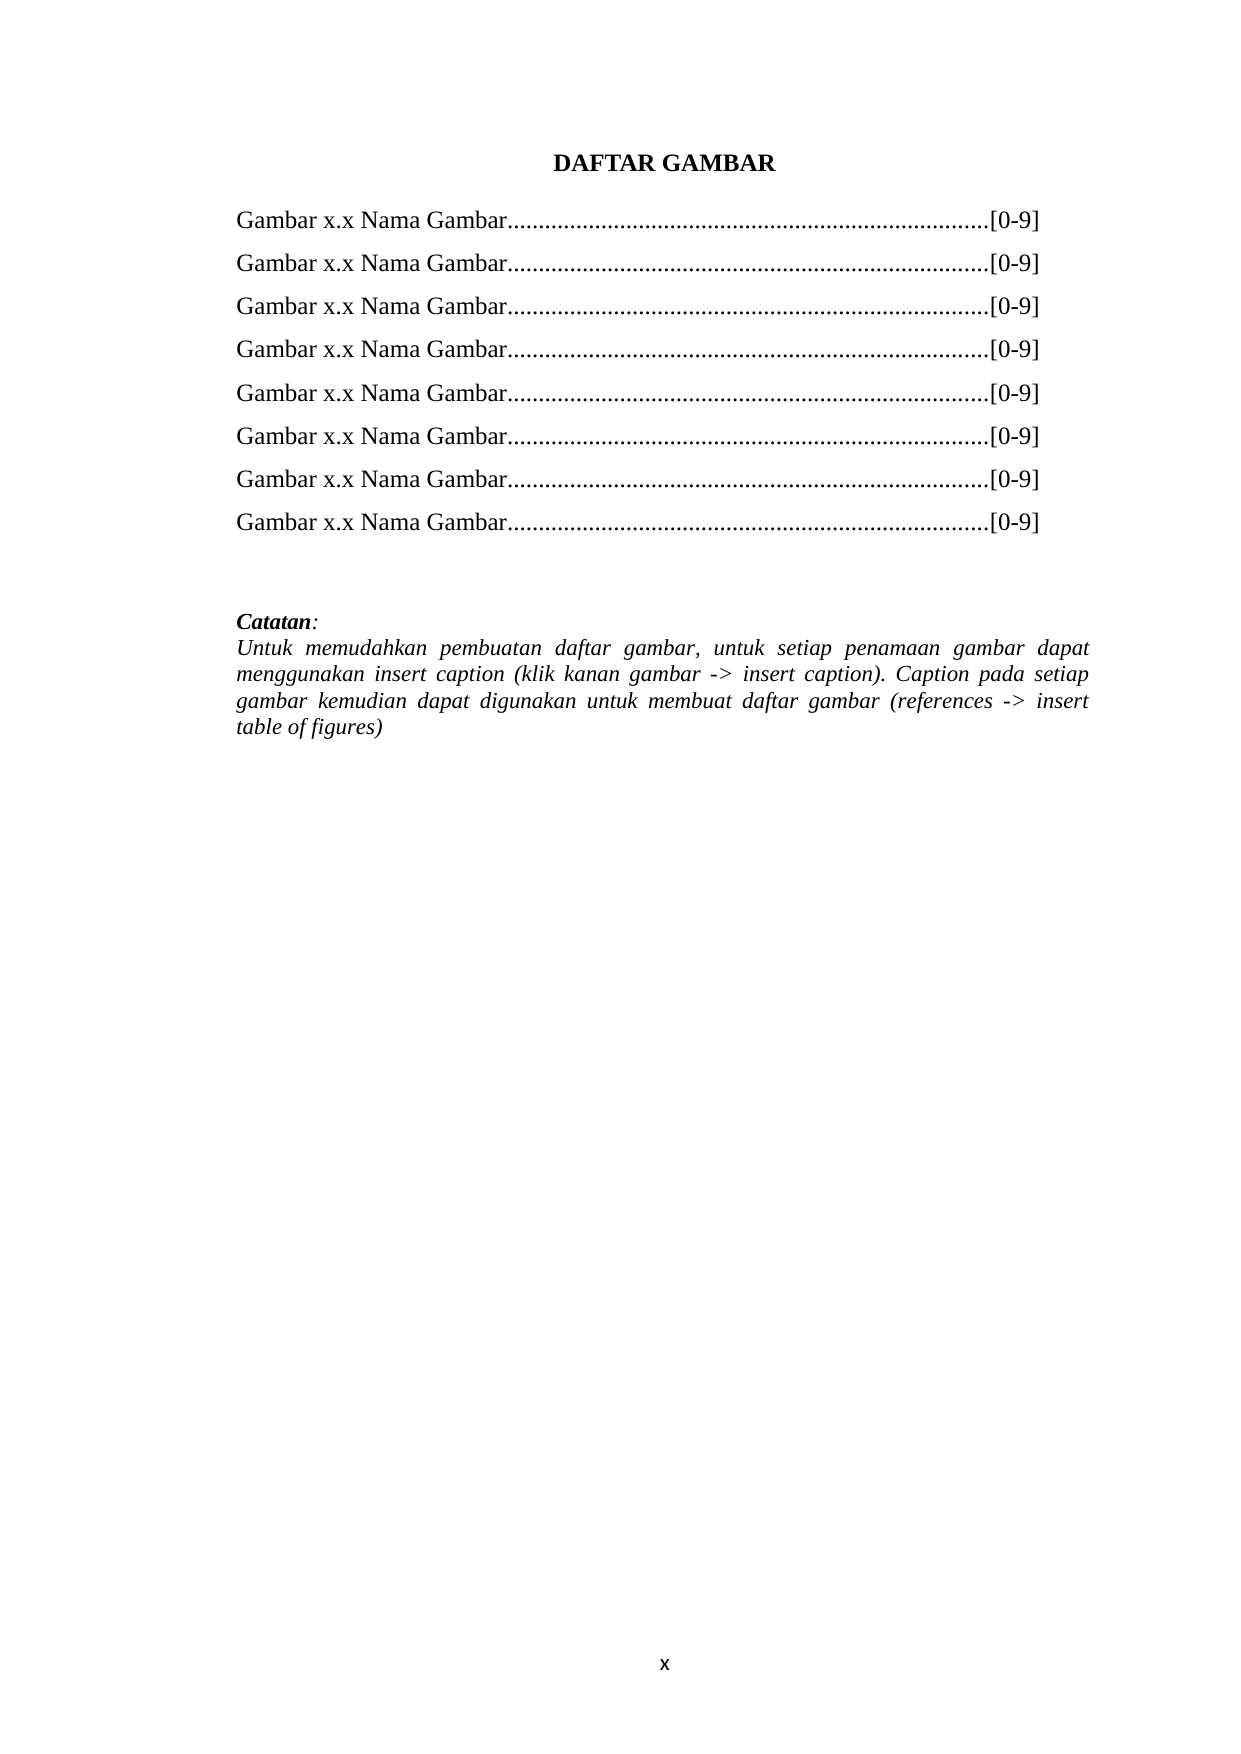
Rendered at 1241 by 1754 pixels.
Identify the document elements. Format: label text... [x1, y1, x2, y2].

text Gambar x.x Nama Gambar [0-9] [236, 291, 1092, 320]
text Untuk memudahkan pembuatan daftar gambar, untuk setiap penamaan gambar dapat menggunakan insert caption (klik kanan gambar -> insert caption). Caption pada setiap gambar kemudian dapat digunakan untuk membuat daftar gambar (references -> insert table of figures) [236, 634, 1092, 739]
text Gambar x.x Nama Gambar [0-9] [236, 464, 1092, 493]
subtitle DAFTAR GAMBAR [236, 148, 1092, 176]
text Gambar x.x Nama Gambar [0-9] [236, 248, 1092, 277]
text Catatan: [236, 608, 1092, 634]
text Gambar x.x Nama Gambar [0-9] [236, 507, 1092, 536]
text Gambar x.x Nama Gambar [0-9] [236, 421, 1092, 449]
text Gambar x.x Nama Gambar [0-9] [236, 205, 1092, 234]
text Gambar x.x Nama Gambar [0-9] [236, 334, 1092, 363]
text Gambar x.x Nama Gambar [0-9] [236, 378, 1092, 406]
